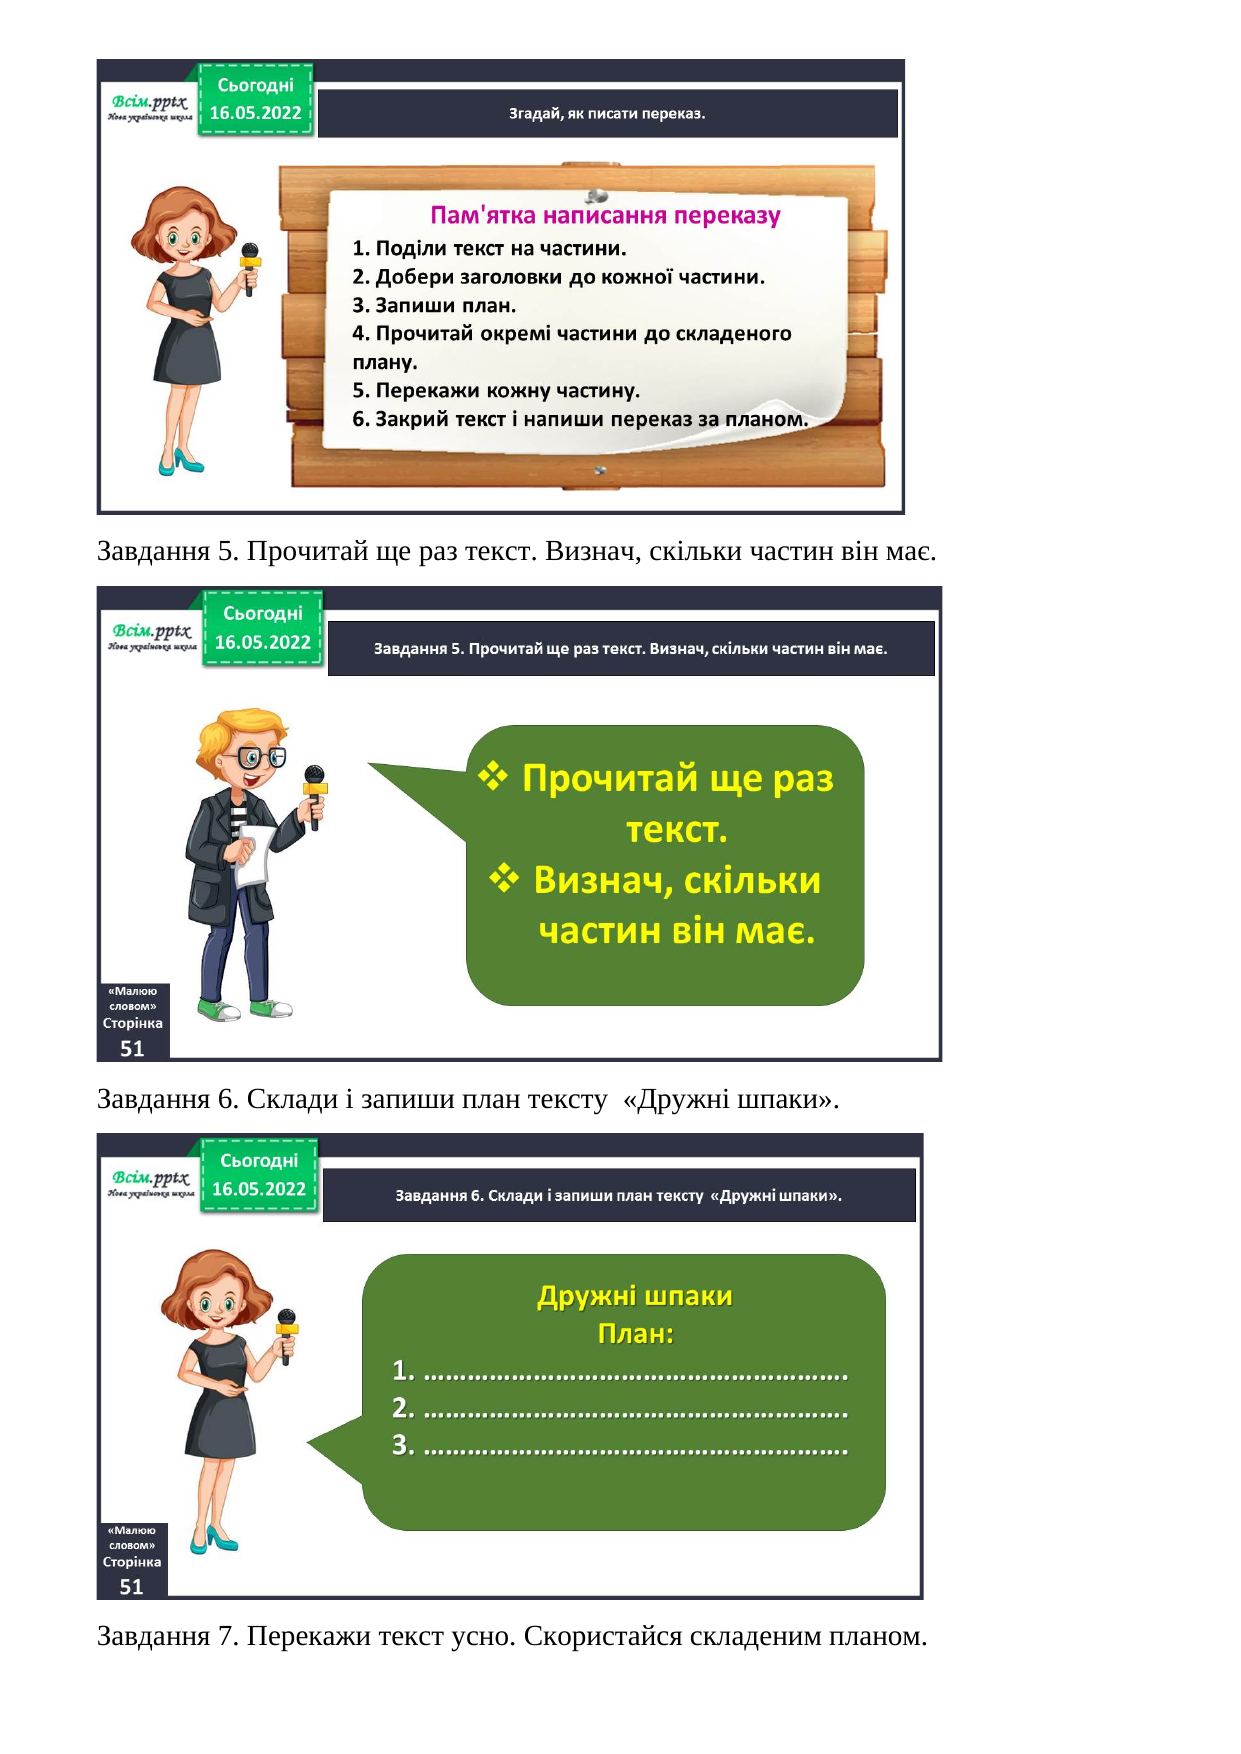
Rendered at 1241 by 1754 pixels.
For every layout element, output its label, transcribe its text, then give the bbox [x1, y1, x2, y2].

text Завдання 6. Склади і запиши план тексту «Дружні шпаки». [59, 1081, 1181, 1114]
picture [96, 59, 906, 515]
text Завдання 5. Прочитай ще раз текст. Визнач, скільки частин він має. [59, 533, 1181, 567]
picture [96, 1133, 924, 1600]
picture [96, 586, 943, 1062]
text Завдання 7. Перекажи текст усно. Скористайся складеним планом. [59, 1618, 1181, 1652]
